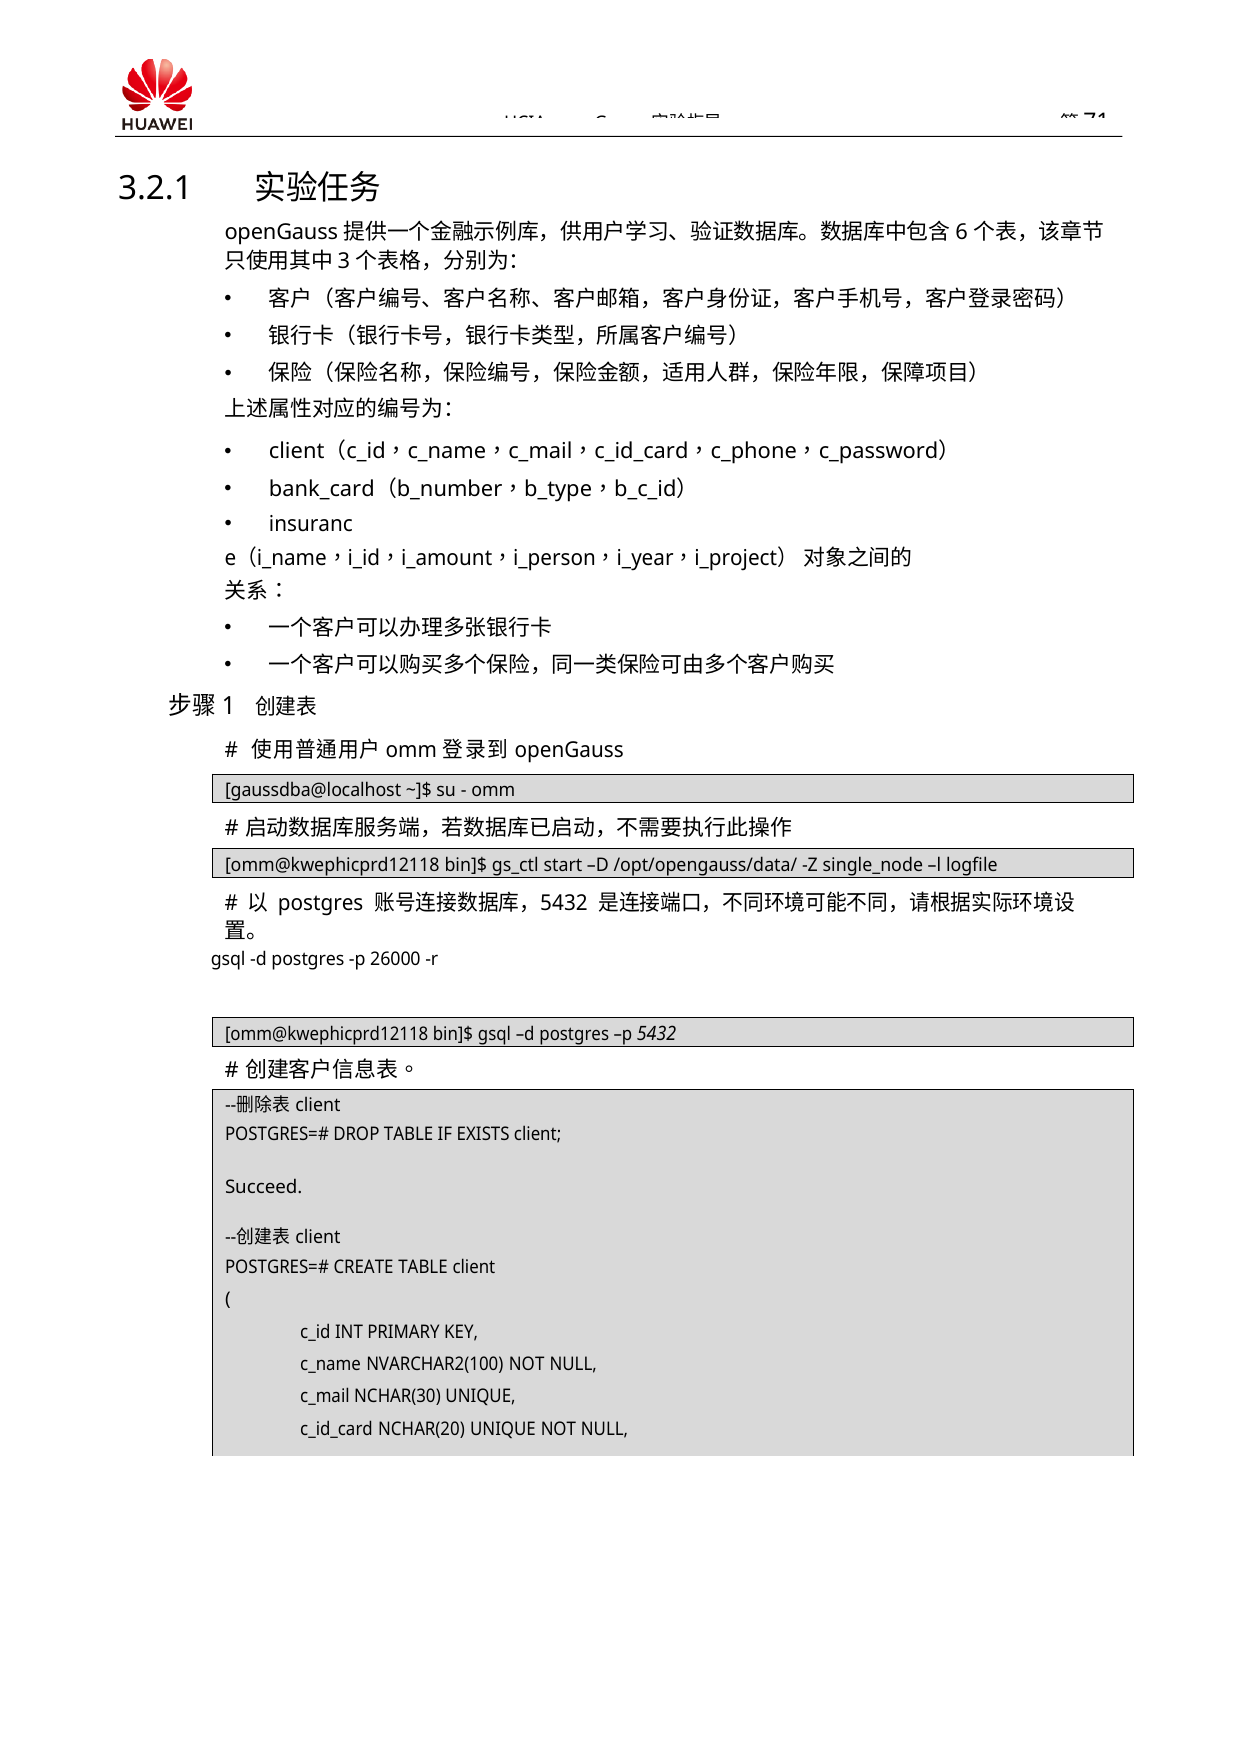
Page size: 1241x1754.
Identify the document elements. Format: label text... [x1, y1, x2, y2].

list bank_card（b_number，b_type，b_c_id） [224, 472, 1148, 502]
table_header [gaussdba@localhost ~]$ su - omm [213, 775, 1133, 802]
list 一个客户可以办理多张银行卡 [224, 609, 1148, 641]
text gsql -d postgres -p 26000 -r [211, 945, 1148, 971]
list client（c_id，c_name，c_mail，c_id_card，c_phone，c_password） [224, 427, 1148, 467]
list 保险（保险名称，保险编号，保险金额，适用人群，保险年限，保障项目） 上述属性对应的编号为： [224, 355, 992, 423]
list insurance（i_name，i_id，i_amount，i_person，i_year，i_project） 对象之间的关系： [224, 508, 921, 605]
text # 启动数据库服务端，若数据库已启动，不需要执行此操作 [224, 810, 1148, 842]
list 客户（客户编号、客户名称、客户邮箱，客户身份证，客户手机号，客户登录密码） [224, 281, 1148, 313]
table_header [omm@kwephicprd12118 bin]$ gs_ctl start –D /opt/opengauss/data/ -Z single_node –l logfile [213, 849, 1133, 877]
list 一个客户可以购买多个保险，同一类保险可由多个客户购买 [224, 647, 1148, 678]
picture [122, 59, 192, 130]
list 实验任务 [118, 164, 1148, 209]
list 银行卡（银行卡号，银行卡类型，所属客户编号） [224, 318, 1148, 350]
text # 以postgres 账号连接数据库，5432 是连接端口，不同环境可能不同，请根据实际环境设置。 [224, 887, 1086, 945]
table_header [omm@kwephicprd12118 bin]$ gsql –d postgres –p 5432 [213, 1018, 1133, 1046]
table_header --删除表 client POSTGRES=# DROP TABLE IF EXISTS client; Succeed. --创建表 client POSTGRES=# CREATE TABLE client ( c_id INT PRIMARY KEY, c_name NVARCHAR2(100) NOT NULL, c_mail NCHAR(30) UNIQUE, c_id_card NCHAR(20) UNIQUE NOT NULL, [213, 1090, 1133, 1456]
text 步骤 1 创建表 [169, 688, 1148, 722]
text # 使用普通用户omm 登录到openGauss [224, 734, 1148, 764]
text # 创建客户信息表。 [224, 1054, 1148, 1084]
text openGauss 提供一个金融示例库，供用户学习、验证数据库。数据库中包含 6 个表，该章节只使用其中 3 个表格，分别为： [224, 216, 1119, 275]
